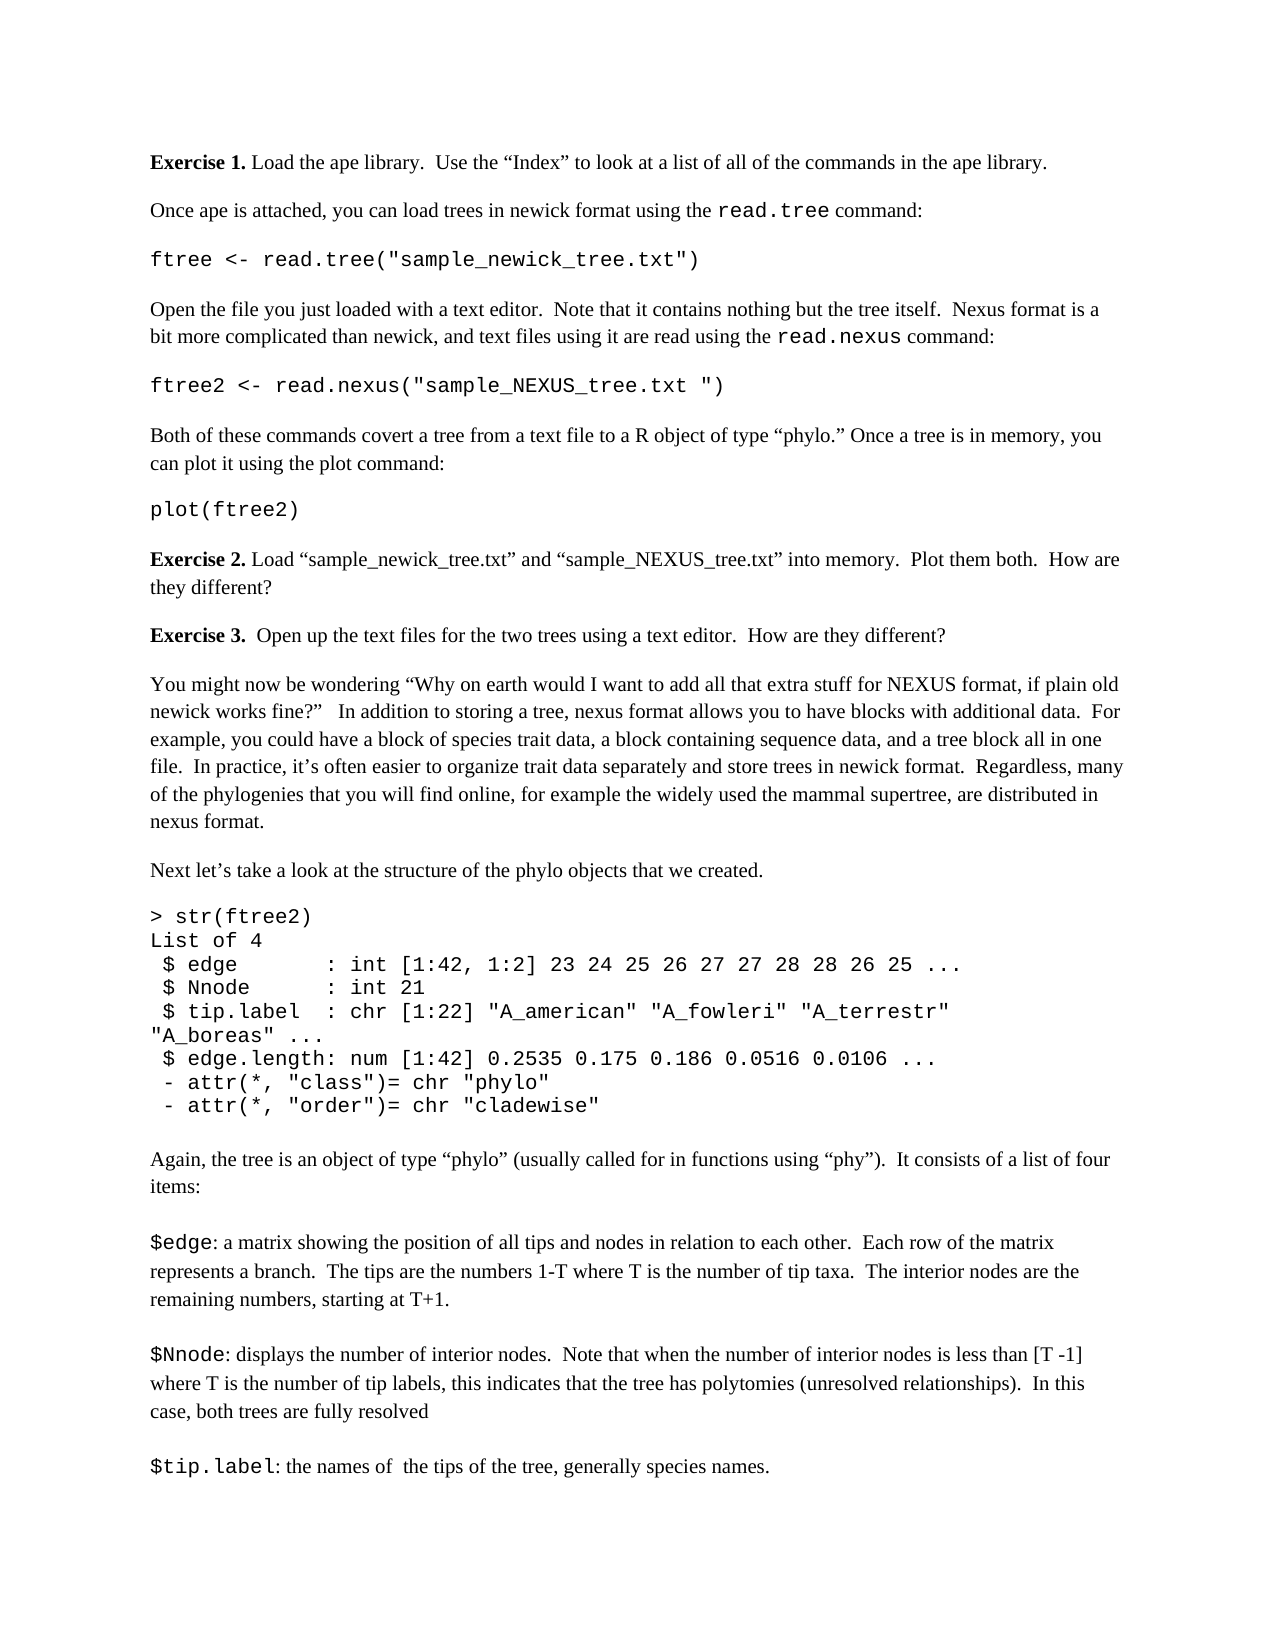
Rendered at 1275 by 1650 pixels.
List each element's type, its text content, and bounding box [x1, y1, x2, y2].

text $ edge : int [1:42, 1:2] 23 24 25 26 27 27 28 28 26 25 ... [150, 954, 1125, 977]
text Both of these commands covert a tree from a text file to a R object of type “phylo.” Once a tree is in memory, you can plot it using the plot command: [150, 423, 1125, 474]
text $edge: a matrix showing the position of all tips and nodes in relation to each other. Each row of the matrix represents a branch. The tips are the numbers 1-T where T is the number of tip taxa. The interior nodes are the remaining numbers, starting at T+1. [150, 1229, 1125, 1311]
text Exercise 1. Load the ape library. Use the “Index” to look at a list of all of the commands in the ape library. [150, 150, 1125, 174]
text Next let’s take a look at the structure of the phylo objects that we created. [150, 858, 1125, 882]
text List of 4 [150, 930, 1125, 954]
text $tip.label: the names of the tips of the tree, generally species names. [150, 1454, 1125, 1479]
text Exercise 2. Load “sample_newick_tree.txt” and “sample_NEXUS_tree.txt” into memory. Plot them both. How are they different? [150, 547, 1125, 599]
text $ tip.label : chr [1:22] "A_american" "A_fowleri" "A_terrestr" "A_boreas" ... [150, 1001, 1125, 1048]
text - attr(*, "order")= chr "cladewise" [150, 1096, 1125, 1119]
text $ Nnode : int 21 [150, 977, 1125, 1001]
text Again, the tree is an object of type “phylo” (usually called for in functions using “phy”). It consists of a list of four items: [150, 1147, 1125, 1198]
text Open the file you just loaded with a text editor. Note that it contains nothing but the tree itself. Nexus format is a bit more complicated than newick, and text files using it are read using the read.nexus command: [150, 297, 1125, 350]
text > str(ftree2) [150, 906, 1125, 930]
text $ edge.length: num [1:42] 0.2535 0.175 0.186 0.0516 0.0106 ... [150, 1048, 1125, 1072]
text ftree2 <- read.nexus("sample_NEXUS_tree.txt ") [150, 375, 1125, 398]
text - attr(*, "class")= chr "phylo" [150, 1072, 1125, 1096]
text ftree <- read.tree("sample_newick_tree.txt") [150, 249, 1125, 272]
text plot(ftree2) [150, 499, 1125, 523]
text Once ape is attached, you can load trees in newick format using the read.tree command: [150, 198, 1125, 224]
text Exercise 3. Open up the text files for the two trees using a text editor. How are they different? [150, 623, 1125, 647]
text $Nnode: displays the number of interior nodes. Note that when the number of interior nodes is less than [T -1] where T is the number of tip labels, this indicates that the tree has polytomies (unresolved relationships). In this case, both trees are fully resolved [150, 1342, 1125, 1423]
text You might now be wondering “Why on earth would I want to add all that extra stuff for NEXUS format, if plain old newick works fine?” In addition to storing a tree, nexus format allows you to have blocks with additional data. For example, you could have a block of species trait data, a block containing sequence data, and a tree block all in one file. In practice, it’s often easier to organize trait data separately and store trees in newick format. Regardless, many of the phylogenies that you will find online, for example the widely used the mammal supertree, are distributed in nexus format. [150, 671, 1125, 833]
